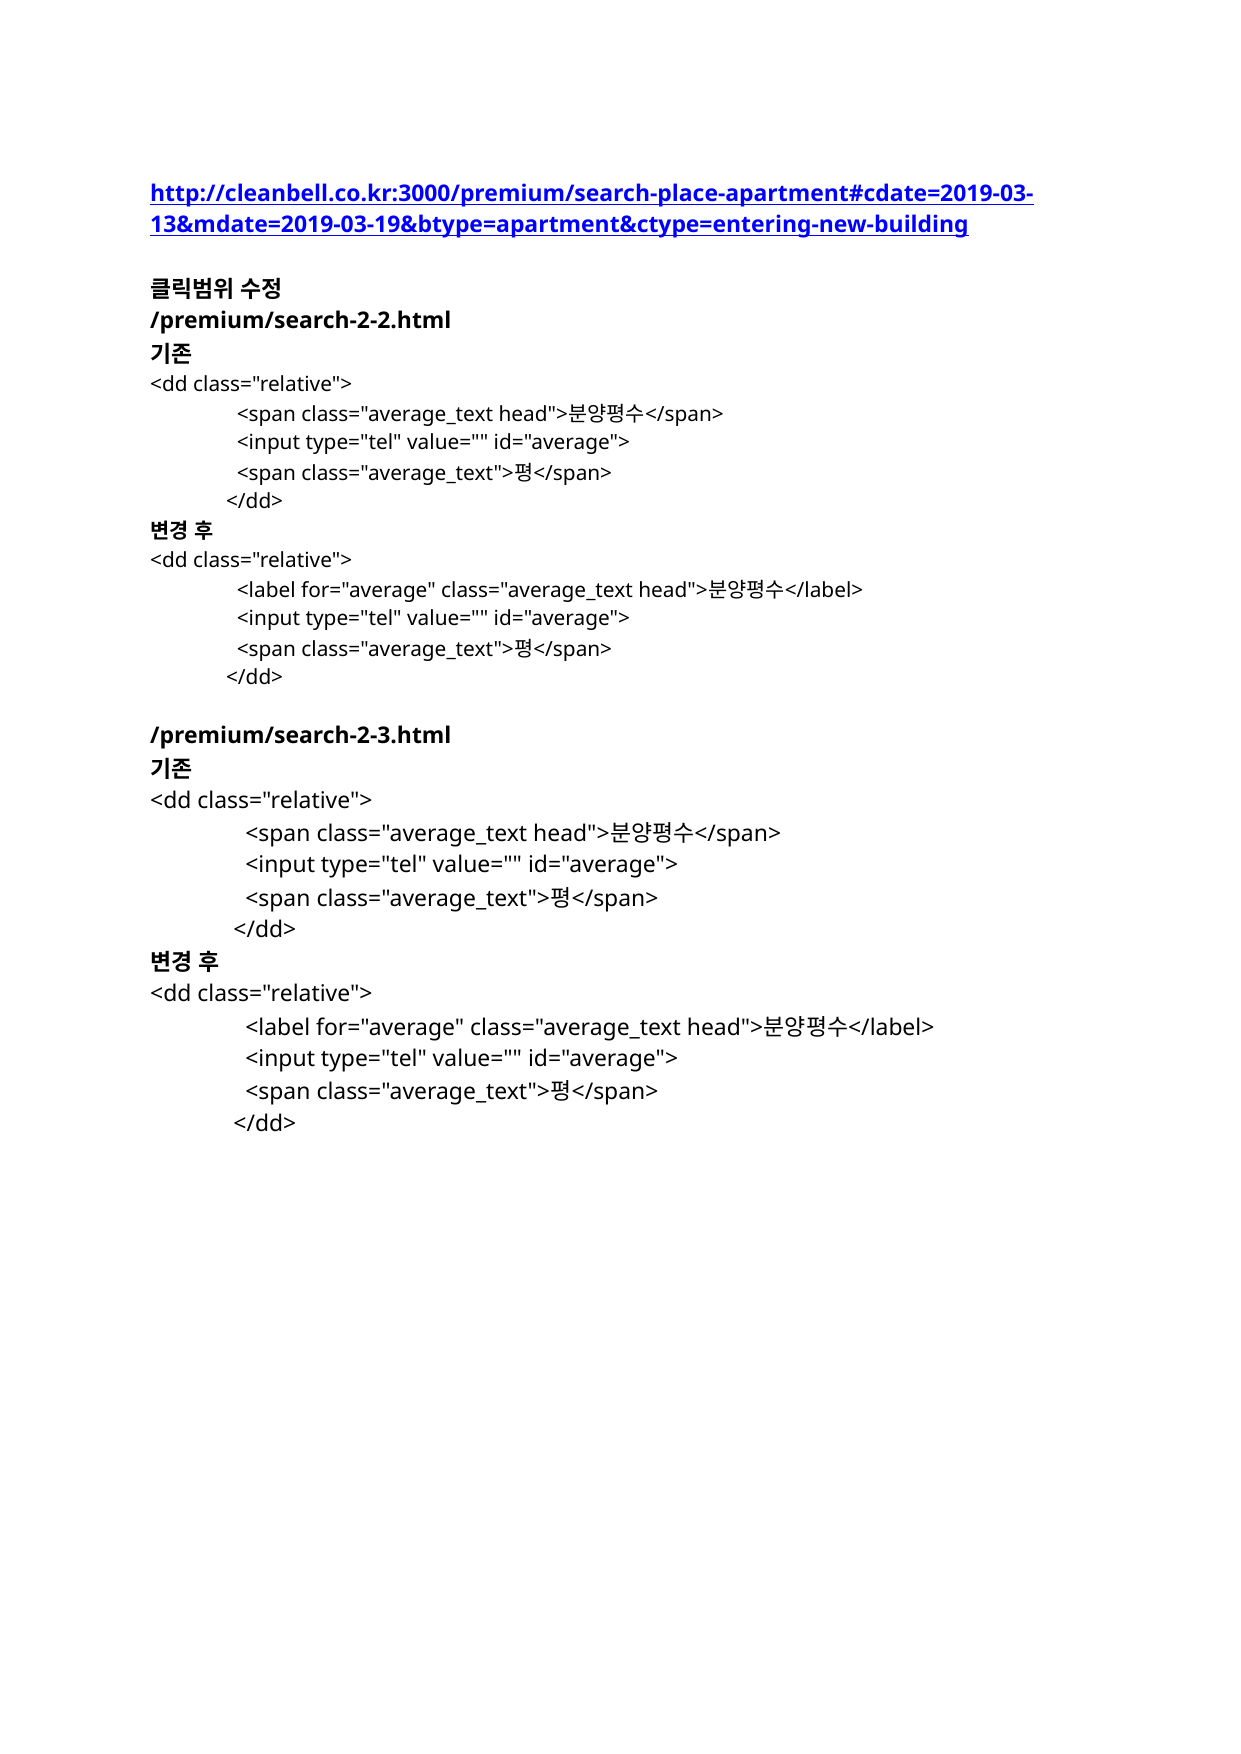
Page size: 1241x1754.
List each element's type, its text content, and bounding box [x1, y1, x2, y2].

text <input type="tel" value="" id="average"> [150, 1042, 1090, 1073]
text </dd> [150, 913, 1090, 944]
text </dd> [150, 1106, 1090, 1138]
text </dd> [150, 662, 1090, 691]
text 변경 후 [150, 944, 1090, 977]
text /premium/search-2-2.html [150, 304, 1090, 335]
text 변경 후 [150, 514, 1090, 545]
text 클릭범위 수정 [150, 271, 1090, 304]
text <input type="tel" value="" id="average"> [150, 427, 1090, 456]
text <span class="average_text">평</span> [150, 456, 1090, 486]
text <span class="average_text">평</span> [150, 1073, 1090, 1106]
text 기존 [150, 750, 1090, 784]
text <span class="average_text head">분양평수</span> [150, 815, 1090, 848]
text <span class="average_text">평</span> [150, 632, 1090, 662]
text <dd class="relative"> [150, 977, 1090, 1008]
text <span class="average_text head">분양평수</span> [150, 397, 1090, 427]
text <span class="average_text">평</span> [150, 879, 1090, 913]
text http://cleanbell.co.kr:3000/premium/search-place-apartment#cdate=2019-03-13&mdate=2019-03-19&btype=apartment&ctype=entering-new-building [150, 177, 1090, 240]
text /premium/search-2-3.html [150, 719, 1090, 750]
text <dd class="relative"> [150, 784, 1090, 815]
text <dd class="relative"> [150, 545, 1090, 573]
text <dd class="relative"> [150, 369, 1090, 397]
text <input type="tel" value="" id="average"> [150, 603, 1090, 632]
text 기존 [150, 335, 1090, 369]
text <input type="tel" value="" id="average"> [150, 848, 1090, 879]
text </dd> [150, 486, 1090, 514]
text <label for="average" class="average_text head">분양평수</label> [150, 573, 1090, 603]
text <label for="average" class="average_text head">분양평수</label> [150, 1008, 1090, 1042]
